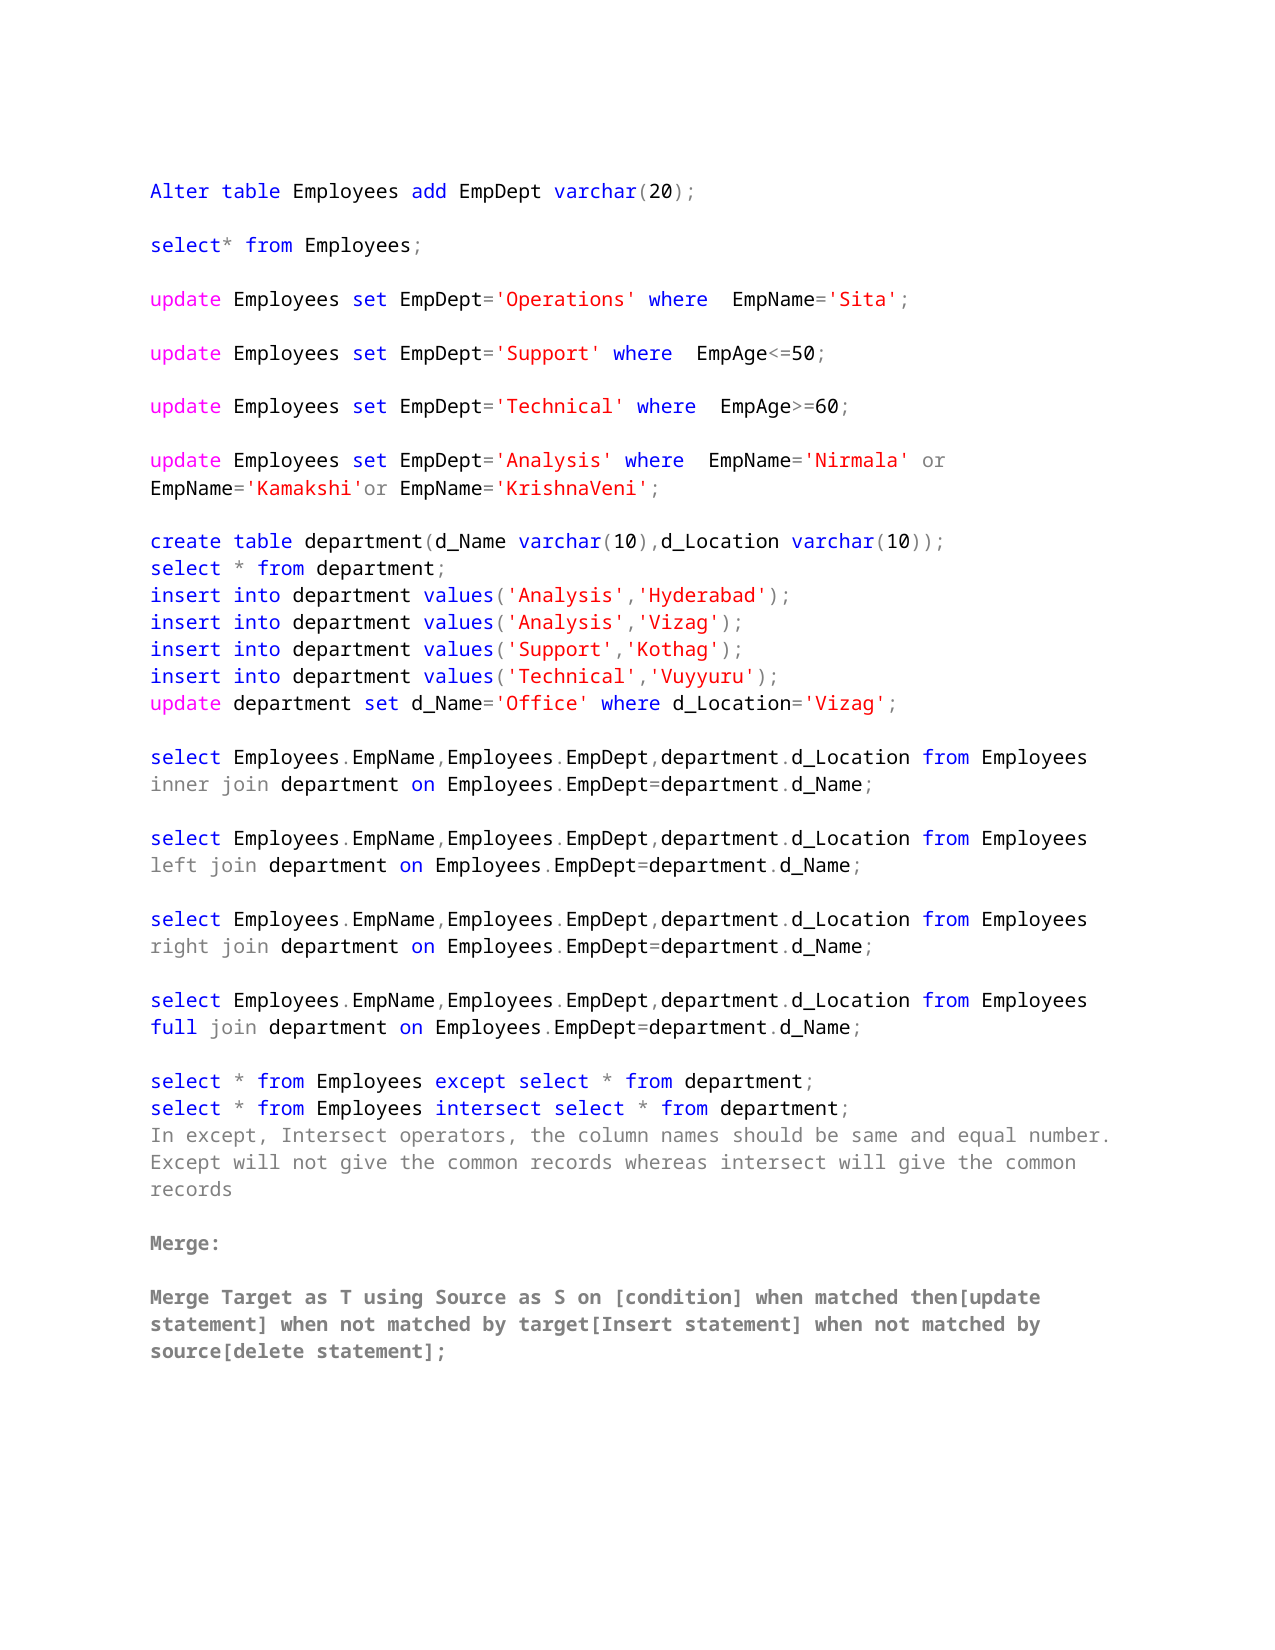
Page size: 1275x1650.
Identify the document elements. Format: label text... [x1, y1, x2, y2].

text update Employees set EmpDept='Support' where EmpAge<=50; [150, 339, 1125, 366]
text create table department(d_Name varchar(10),d_Location varchar(10)); [150, 528, 1125, 555]
text select Employees.EmpName,Employees.EmpDept,department.d_Location from Employees full join department on Employees.EmpDept=department.d_Name; [150, 986, 1125, 1040]
text insert into department values('Analysis','Hyderabad'); [150, 582, 1125, 609]
text select Employees.EmpName,Employees.EmpDept,department.d_Location from Employees inner join department on Employees.EmpDept=department.d_Name; [150, 743, 1125, 797]
text select* from Employees; [150, 231, 1125, 258]
text update Employees set EmpDept='Analysis' where EmpName='Nirmala' or EmpName='Kamakshi'or EmpName='KrishnaVeni'; [150, 447, 1125, 501]
text select Employees.EmpName,Employees.EmpDept,department.d_Location from Employees right join department on Employees.EmpDept=department.d_Name; [150, 905, 1125, 959]
text select * from department; [150, 555, 1125, 582]
text Alter table Employees add EmpDept varchar(20); [150, 177, 1125, 204]
text insert into department values('Support','Kothag'); [150, 636, 1125, 663]
text update department set d_Name='Office' where d_Location='Vizag'; [150, 689, 1125, 717]
text Except will not give the common records whereas intersect will give the common records [150, 1148, 1125, 1202]
text select * from Employees except select * from department; [150, 1067, 1125, 1094]
text insert into department values('Analysis','Vizag'); [150, 609, 1125, 636]
text update Employees set EmpDept='Technical' where EmpAge>=60; [150, 393, 1125, 420]
text Merge Target as T using Source as S on [condition] when matched then[update statement] when not matched by target[Insert statement] when not matched by source[delete statement]; [150, 1283, 1125, 1364]
text Merge: [150, 1229, 1125, 1256]
text insert into department values('Technical','Vuyyuru'); [150, 663, 1125, 689]
text In except, Intersect operators, the column names should be same and equal number. [150, 1121, 1125, 1148]
text update Employees set EmpDept='Operations' where EmpName='Sita'; [150, 285, 1125, 312]
text select * from Employees intersect select * from department; [150, 1094, 1125, 1121]
text select Employees.EmpName,Employees.EmpDept,department.d_Location from Employees left join department on Employees.EmpDept=department.d_Name; [150, 824, 1125, 878]
